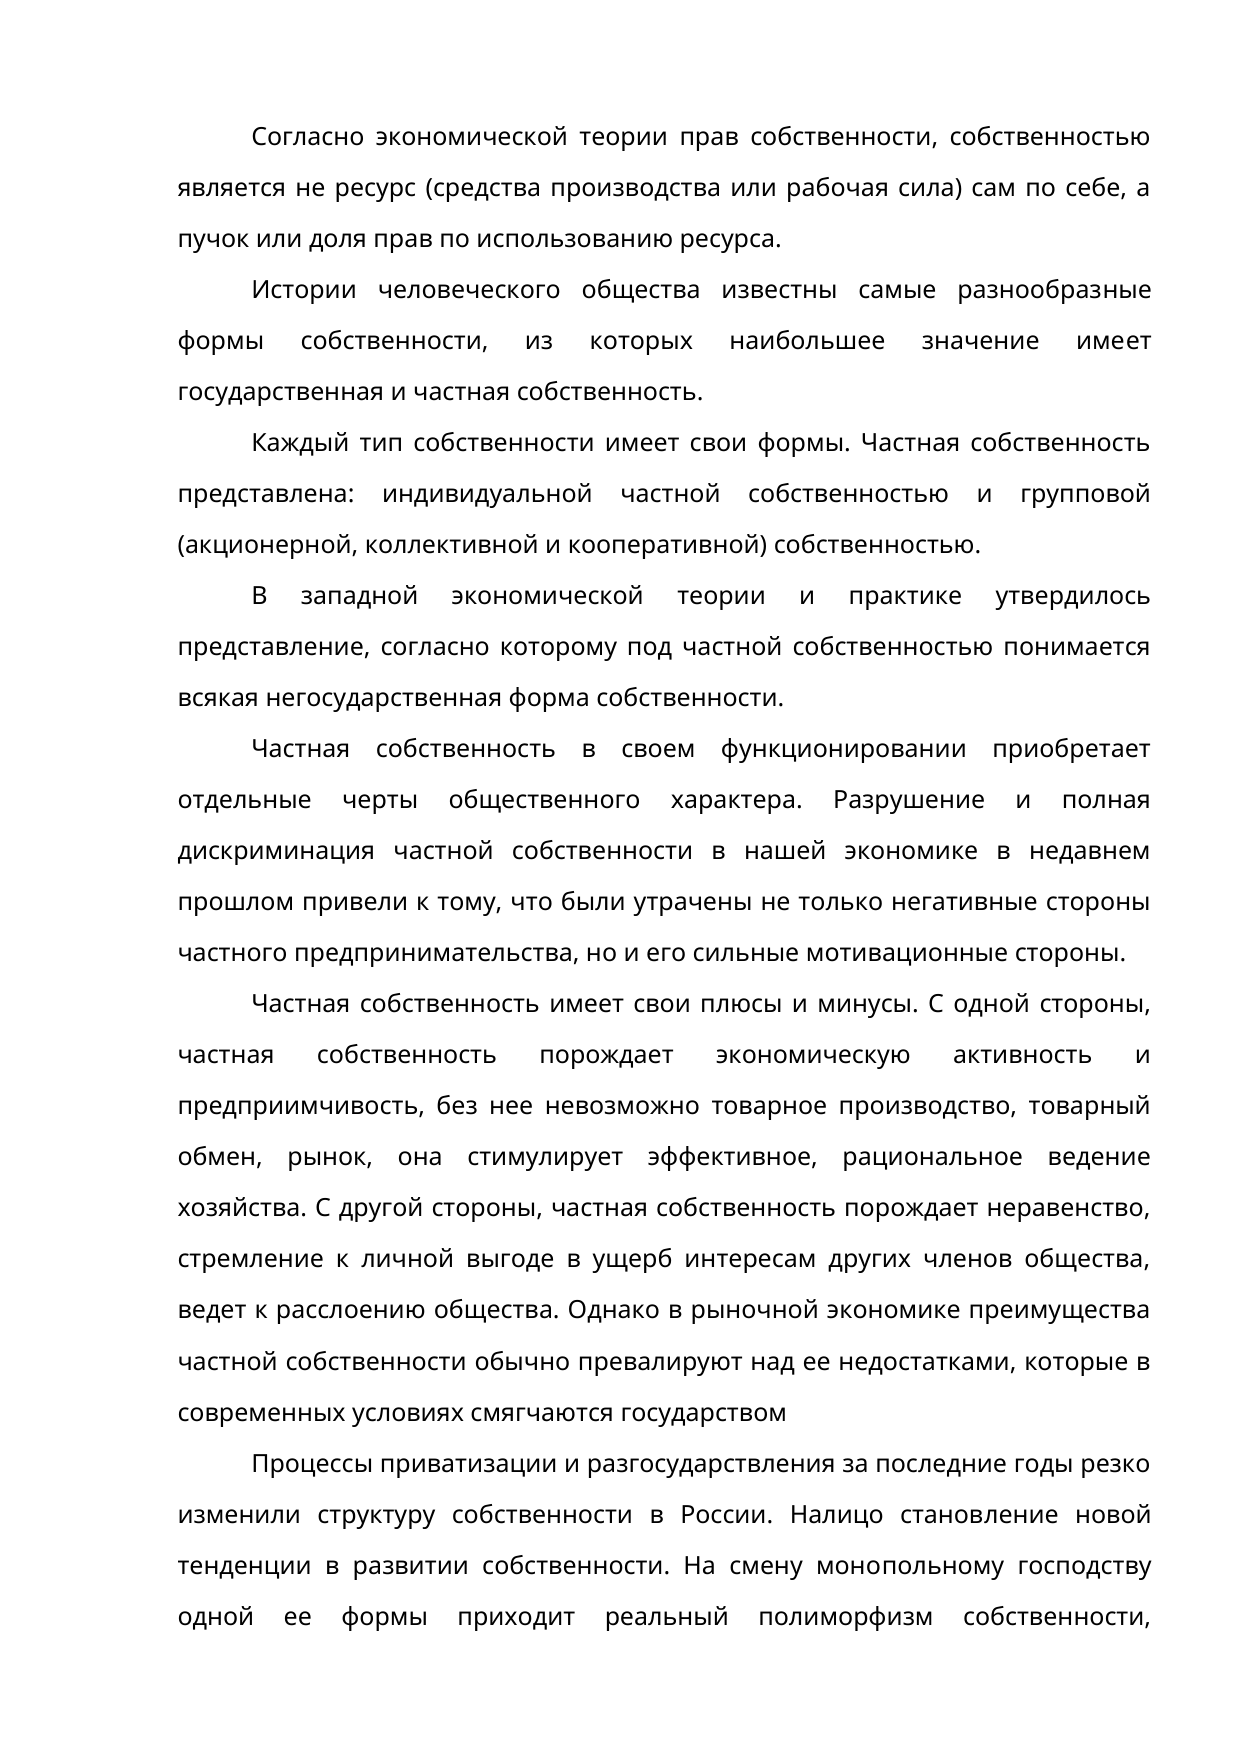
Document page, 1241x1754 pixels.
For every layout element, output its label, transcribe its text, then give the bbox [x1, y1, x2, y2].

text Согласно экономической теории прав собственности, собственностью является не ресурс (средства производства или рабочая сила) сам по себе, а пучок или доля прав по использованию ресурса. [177, 118, 1152, 254]
text Частная собственность в своем функционировании приобретает отдельные черты общественного характера. Разрушение и полная дискриминация частной собственности в нашей экономике в недавнем прошлом привели к тому, что были утрачены не только негативные стороны частного предпринимательства, но и его сильные мотивационные стороны. [177, 731, 1152, 969]
text Частная собственность имеет свои плюсы и минусы. С одной стороны, частная собственность порождает экономическую активность и предприимчивость, без нее невозможно товарное производство, товарный обмен, рынок, она стимулирует эффективное, рациональное ведение хозяйства. С другой стороны, частная собственность порождает неравенство, стремление к личной выгоде в ущерб интересам других членов общества, ведет к расслоению общества. Однако в рыночной экономике преимущества частной собственности обычно превалируют над ее недостатками, которые в современных условиях смягчаются государством [177, 986, 1152, 1428]
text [177, 1445, 1152, 1632]
text Каждый тип собственности имеет свои формы. Частная собственность представлена: индивидуальной частной собственностью и групповой (акционерной, коллективной и кооперативной) собственностью. [177, 424, 1152, 561]
text В западной экономической теории и практике утвердилось представление, согласно которому под частной собственностью понимается всякая негосударственная форма собственности. [177, 577, 1152, 714]
text Истории человеческого общества известны самые разнообразные формы собственности, из которых наибольшее значение имеет государственная и частная собственность. [177, 271, 1152, 407]
